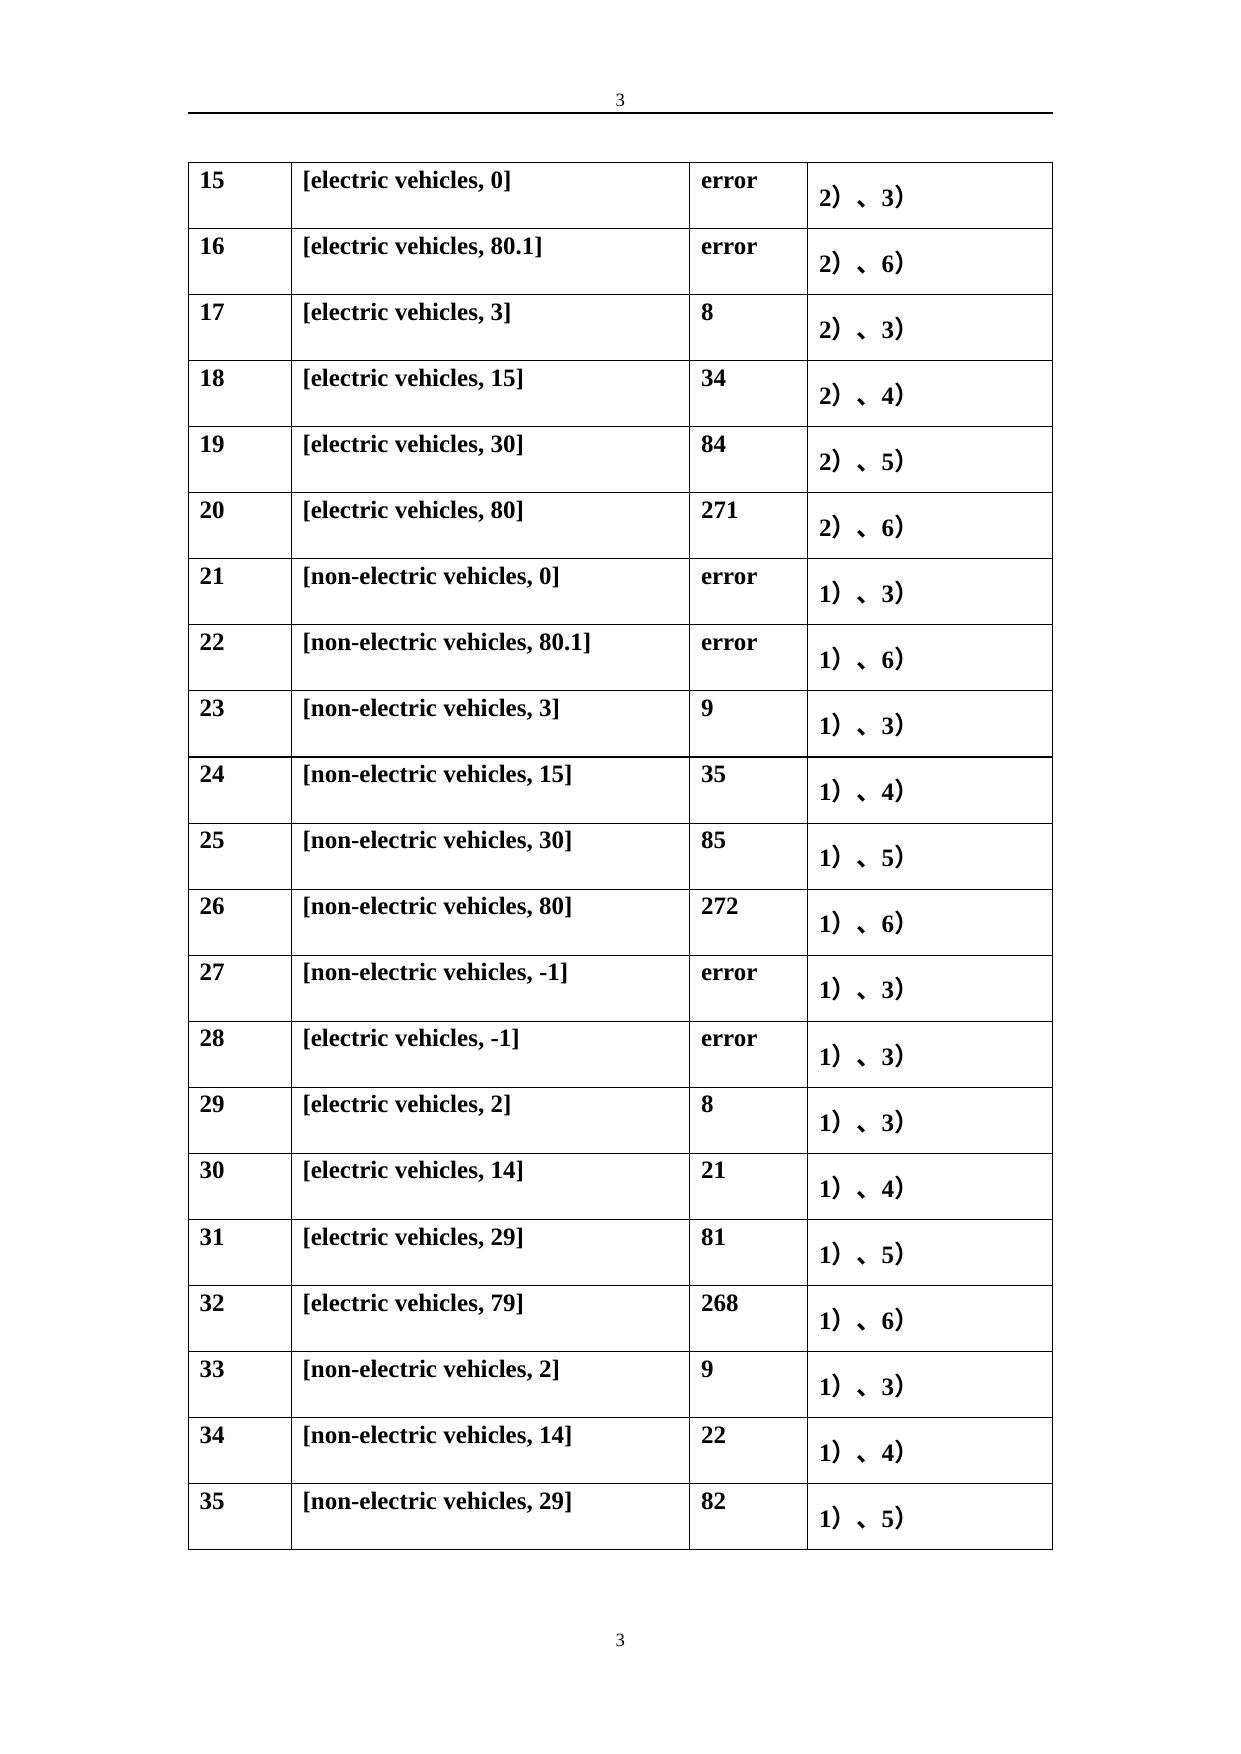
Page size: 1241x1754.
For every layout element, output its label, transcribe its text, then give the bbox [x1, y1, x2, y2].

table_cell [non-electric vehicles, 80.1] [292, 625, 689, 690]
table_cell 1）、5） [808, 1220, 1052, 1285]
table_cell 20 [189, 493, 291, 558]
table_cell 34 [690, 361, 807, 426]
table_cell 28 [189, 1022, 291, 1087]
table_cell error [690, 625, 807, 690]
table_cell [electric vehicles, 80.1] [292, 229, 689, 294]
table_cell error [690, 229, 807, 294]
table_cell 272 [690, 890, 807, 954]
table_cell 81 [690, 1220, 807, 1285]
table_cell 268 [690, 1286, 807, 1351]
table_cell [non-electric vehicles, 15] [292, 758, 689, 822]
table_cell [non-electric vehicles, 80] [292, 890, 689, 954]
table_cell 31 [189, 1220, 291, 1285]
table_cell 1）、3） [808, 1088, 1052, 1153]
table_cell [non-electric vehicles, 30] [292, 824, 689, 888]
table_cell 85 [690, 824, 807, 888]
table_cell [non-electric vehicles, 2] [292, 1352, 689, 1417]
table_cell 2）、4） [808, 361, 1052, 426]
table_cell 21 [690, 1154, 807, 1219]
table_cell error [690, 1022, 807, 1087]
table_cell [electric vehicles, 0] [292, 163, 689, 228]
table_cell [electric vehicles, -1] [292, 1022, 689, 1087]
table_cell [electric vehicles, 3] [292, 295, 689, 360]
table_cell 33 [189, 1352, 291, 1417]
table_cell error [690, 559, 807, 624]
table_cell [non-electric vehicles, 29] [292, 1484, 689, 1549]
table_cell 1）、3） [808, 559, 1052, 624]
table_cell [non-electric vehicles, 3] [292, 691, 689, 756]
table_cell 1）、3） [808, 1352, 1052, 1417]
table_cell [electric vehicles, 80] [292, 493, 689, 558]
table_cell 9 [690, 1352, 807, 1417]
table_cell 32 [189, 1286, 291, 1351]
table_cell [electric vehicles, 15] [292, 361, 689, 426]
table_cell 2）、5） [808, 427, 1052, 492]
table_cell 1）、5） [808, 824, 1052, 888]
table_cell [electric vehicles, 2] [292, 1088, 689, 1153]
table_cell [electric vehicles, 30] [292, 427, 689, 492]
table_cell [non-electric vehicles, 14] [292, 1418, 689, 1483]
table_cell [electric vehicles, 79] [292, 1286, 689, 1351]
table_cell 21 [189, 559, 291, 624]
table_cell 25 [189, 824, 291, 888]
table_cell 18 [189, 361, 291, 426]
table_cell 2）、6） [808, 493, 1052, 558]
table_cell 1）、3） [808, 1022, 1052, 1087]
table_cell 2）、6） [808, 229, 1052, 294]
table_cell 1）、4） [808, 1418, 1052, 1483]
table_cell 8 [690, 295, 807, 360]
table_cell 2）、3） [808, 295, 1052, 360]
table_cell 34 [189, 1418, 291, 1483]
table_cell 17 [189, 295, 291, 360]
table_cell 2）、3） [808, 163, 1052, 228]
table_cell 29 [189, 1088, 291, 1153]
table_cell [non-electric vehicles, 0] [292, 559, 689, 624]
table_cell 35 [690, 758, 807, 822]
table_cell 23 [189, 691, 291, 756]
table_cell error [690, 163, 807, 228]
table_cell 1）、4） [808, 758, 1052, 822]
table_cell 35 [189, 1484, 291, 1549]
table_cell 1）、3） [808, 691, 1052, 756]
table_cell [electric vehicles, 14] [292, 1154, 689, 1219]
table_cell 16 [189, 229, 291, 294]
table_cell 27 [189, 956, 291, 1021]
table_cell 84 [690, 427, 807, 492]
table_cell 22 [690, 1418, 807, 1483]
table_cell 1）、6） [808, 890, 1052, 954]
table_cell 24 [189, 758, 291, 822]
table_cell 8 [690, 1088, 807, 1153]
table_cell 271 [690, 493, 807, 558]
table_cell 82 [690, 1484, 807, 1549]
table_cell [non-electric vehicles, -1] [292, 956, 689, 1021]
table_cell 22 [189, 625, 291, 690]
table_cell 1）、6） [808, 1286, 1052, 1351]
table_cell 19 [189, 427, 291, 492]
table_cell 15 [189, 163, 291, 228]
table_cell 26 [189, 890, 291, 954]
table_cell 1）、3） [808, 956, 1052, 1021]
table_cell 9 [690, 691, 807, 756]
table_cell 1）、6） [808, 625, 1052, 690]
table_cell 30 [189, 1154, 291, 1219]
table_cell 1）、5） [808, 1484, 1052, 1549]
table_cell 1）、4） [808, 1154, 1052, 1219]
table_cell error [690, 956, 807, 1021]
table_cell [electric vehicles, 29] [292, 1220, 689, 1285]
